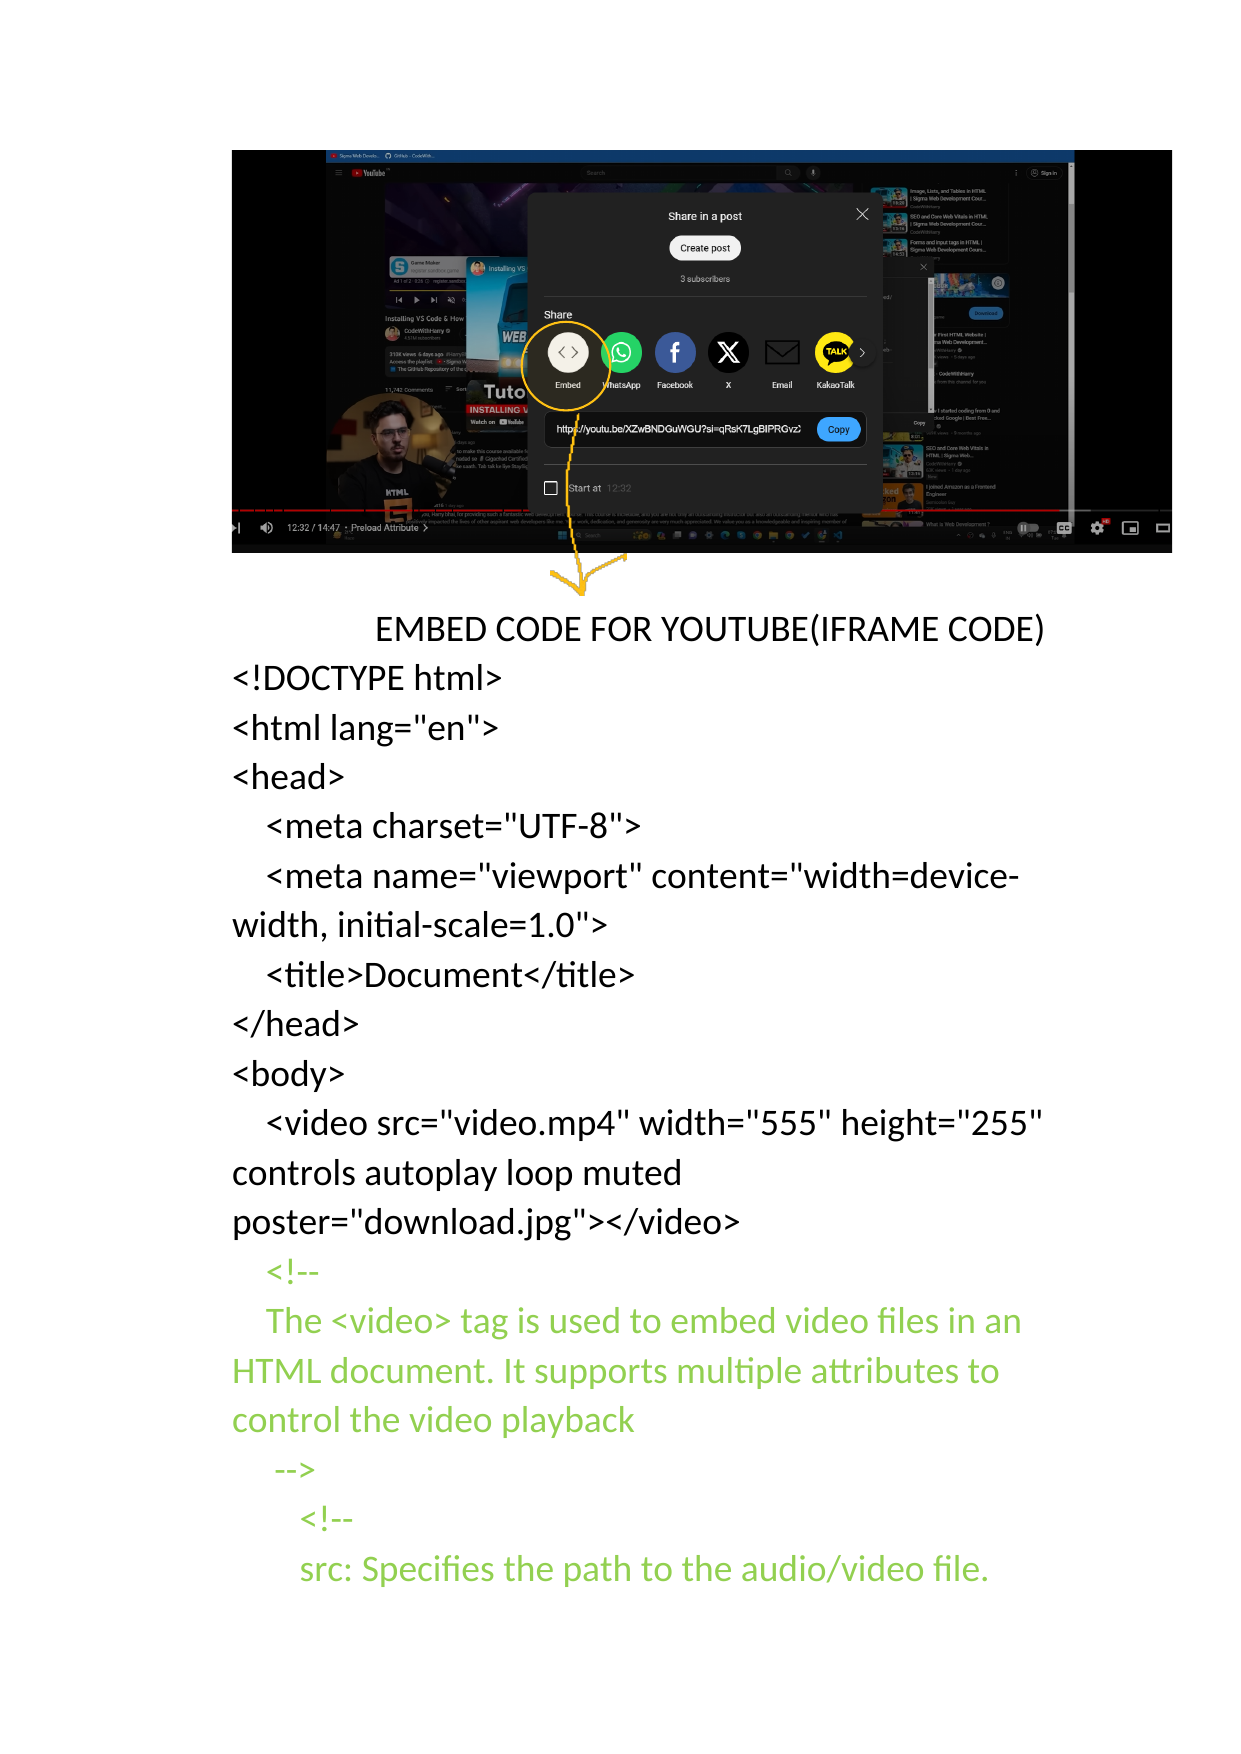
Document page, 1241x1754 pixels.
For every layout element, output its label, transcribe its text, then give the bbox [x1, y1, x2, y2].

list --> [232, 1446, 1090, 1492]
list <title>Document</title> [232, 951, 1090, 997]
list <meta name="viewport" content="width=device-width, initial-scale=1.0"> [232, 852, 1090, 947]
list EMBED CODE FOR YOUTUBE(IFRAME CODE) [232, 604, 1090, 650]
list <meta charset="UTF-8"> [232, 802, 1090, 848]
list <!-- [232, 1495, 1090, 1541]
list The <video> tag is used to embed video files in an HTML document. It supports multiple attributes to control the video playback [232, 1297, 1090, 1442]
list <head> [232, 753, 1090, 799]
list <html lang="en"> [232, 703, 1090, 749]
list <body> [232, 1050, 1090, 1096]
list src: Specifies the path to the audio/video file. [232, 1545, 1090, 1591]
list </head> [232, 1000, 1090, 1046]
list <!DOCTYPE html> [232, 654, 1090, 700]
picture [231, 150, 1173, 596]
list <!-- [232, 1248, 1090, 1294]
list <video src="video.mp4" width="555" height="255" controls autoplay loop muted poster="download.jpg"></video> [232, 1099, 1090, 1244]
